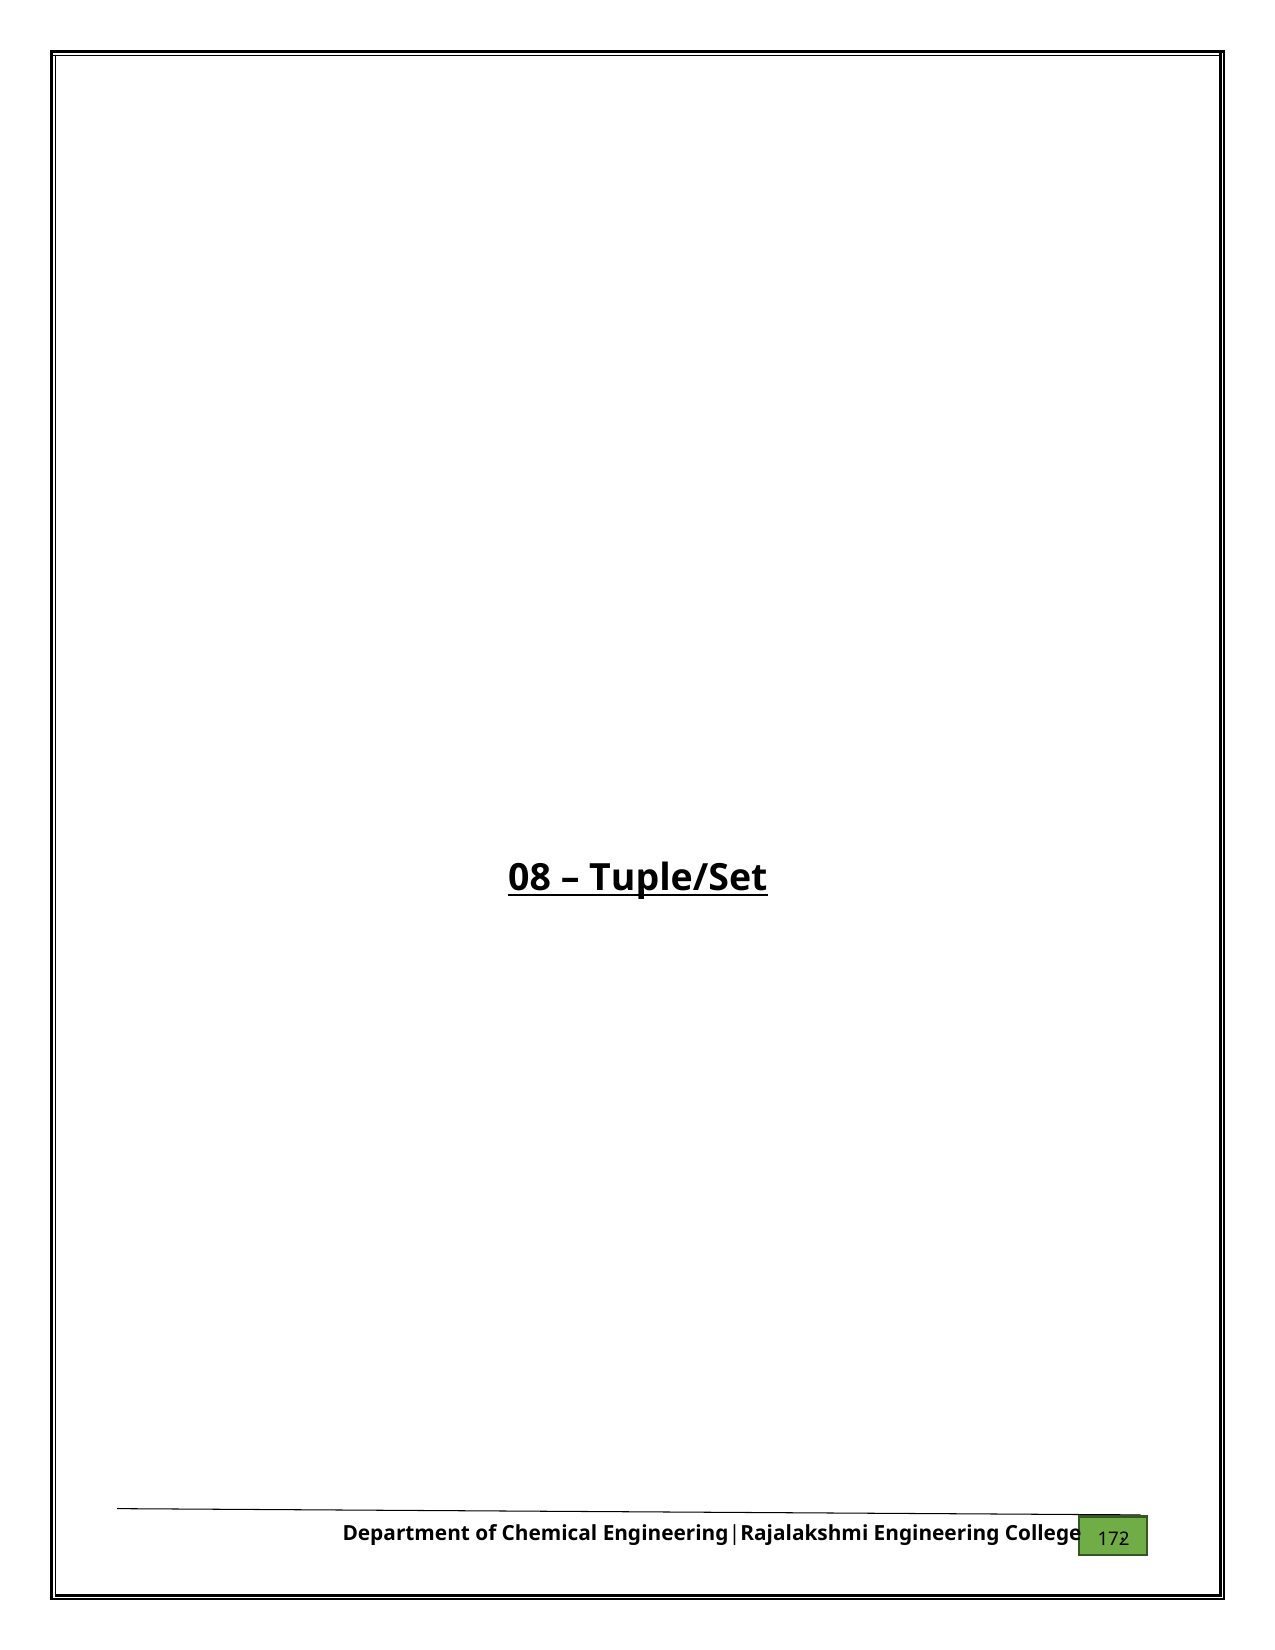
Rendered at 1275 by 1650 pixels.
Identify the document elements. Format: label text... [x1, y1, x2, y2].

text 08 – Tuple/Set [150, 850, 1125, 901]
